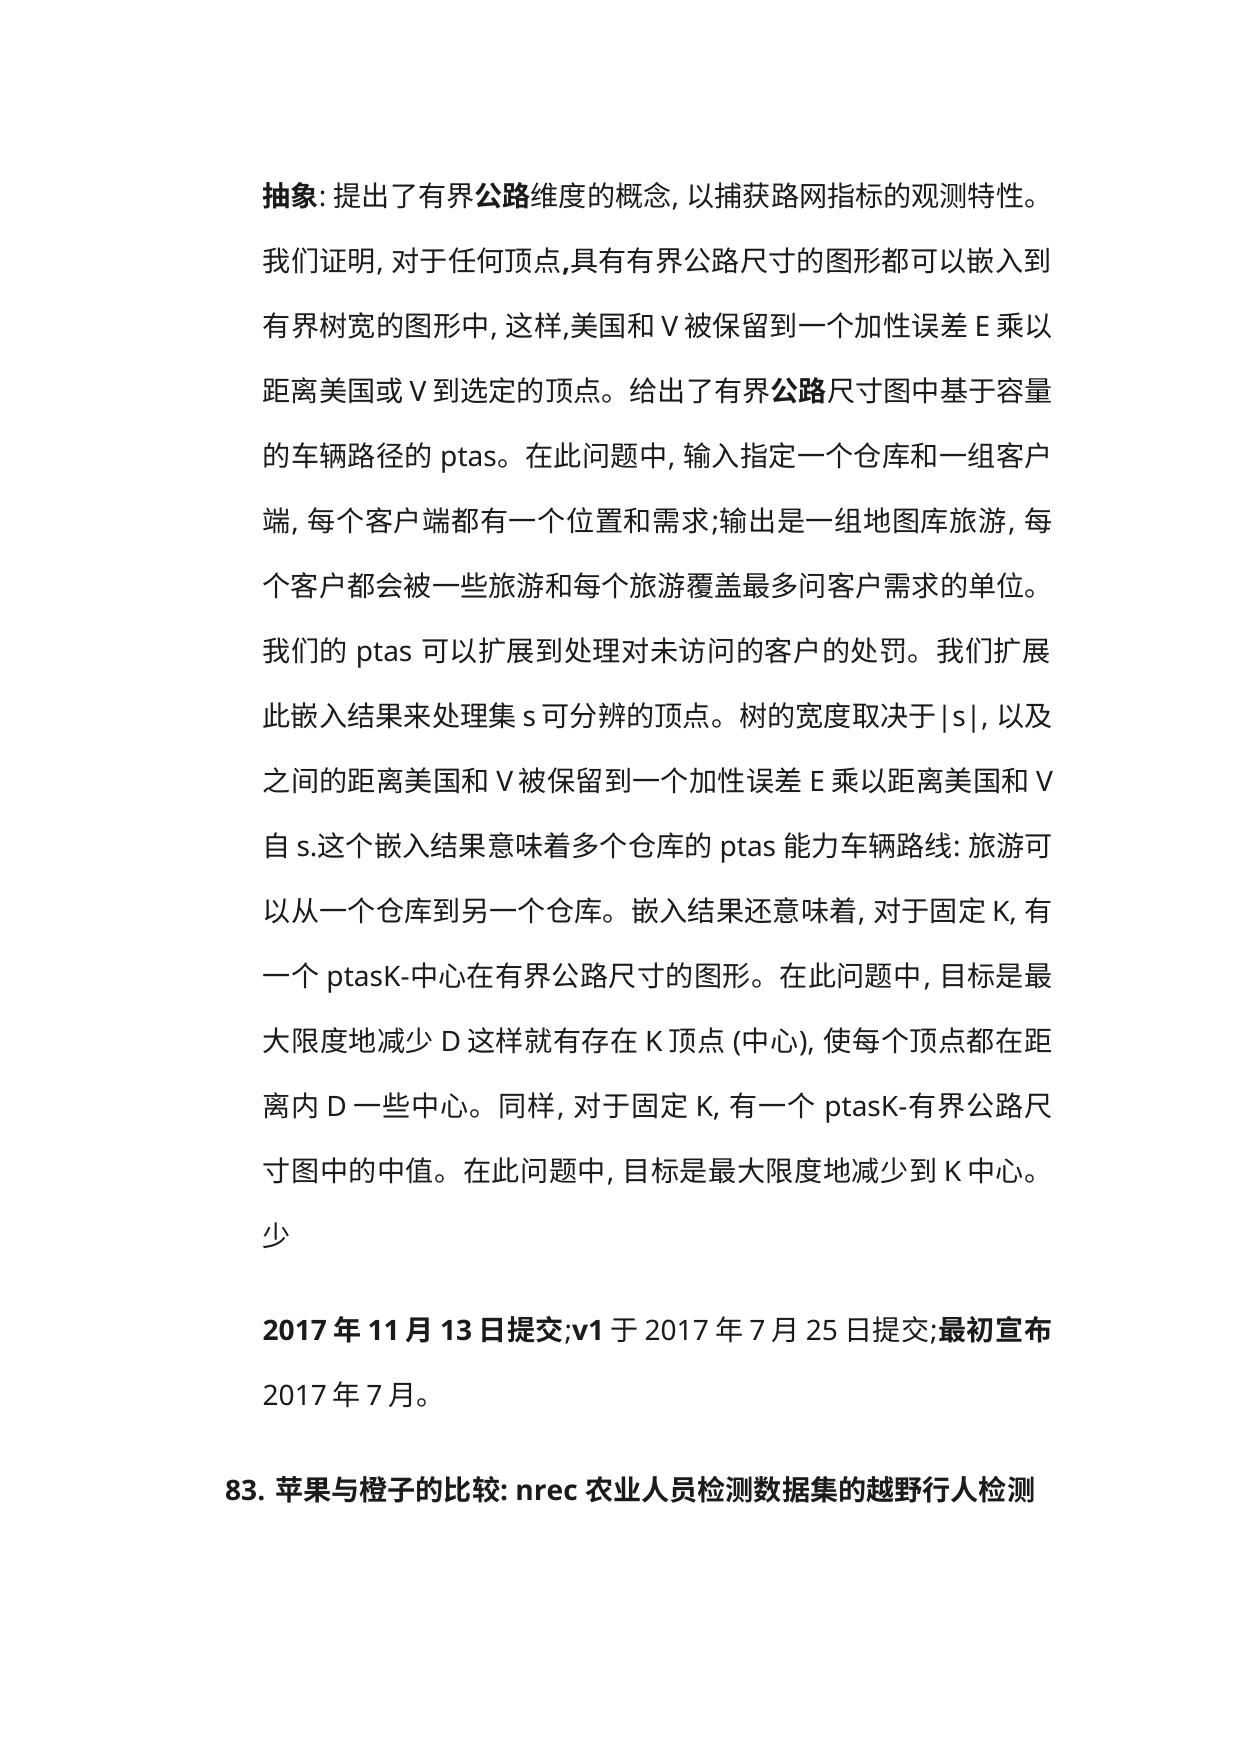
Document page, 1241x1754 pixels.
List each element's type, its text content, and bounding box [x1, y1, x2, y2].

text 2017年11月13日提交;v1于2017年7月25日提交;最初宣布2017年7月。 [262, 1296, 1053, 1426]
text 抽象: 提出了有界公路维度的概念, 以捕获路网指标的观测特性。我们证明, 对于任何顶点,具有有界公路尺寸的图形都可以嵌入到有界树宽的图形中, 这样,美国和V被保留到一个加性误差Ε乘以距离美国或V到选定的顶点。给出了有界公路尺寸图中基于容量的车辆路径的 ptas。在此问题中, 输入指定一个仓库和一组客户端, 每个客户端都有一个位置和需求;输出是一组地图库旅游, 每个客户都会被一些旅游和每个旅游覆盖最多问客户需求的单位。我们的 ptas 可以扩展到处理对未访问的客户的处罚。我们扩展此嵌入结果来处理集s可分辨的顶点。树的宽度取决于|s|, 以及之间的距离美国和V被保留到一个加性误差Ε乘以距离美国和V自s.这个嵌入结果意味着多个仓库的 ptas 能力车辆路线: 旅游可以从一个仓库到另一个仓库。嵌入结果还意味着, 对于固定K, 有一个 ptasK-中心在有界公路尺寸的图形。在此问题中, 目标是最大限度地减少D这样就有存在K顶点 (中心), 使每个顶点都在距离内D一些中心。同样, 对于固定K, 有一个 ptasK-有界公路尺寸图中的中值。在此问题中, 目标是最大限度地减少到K中心。少 [262, 162, 1053, 1267]
list 苹果与橙子的比较: nrec 农业人员检测数据集的越野行人检测 [225, 1455, 1053, 1520]
